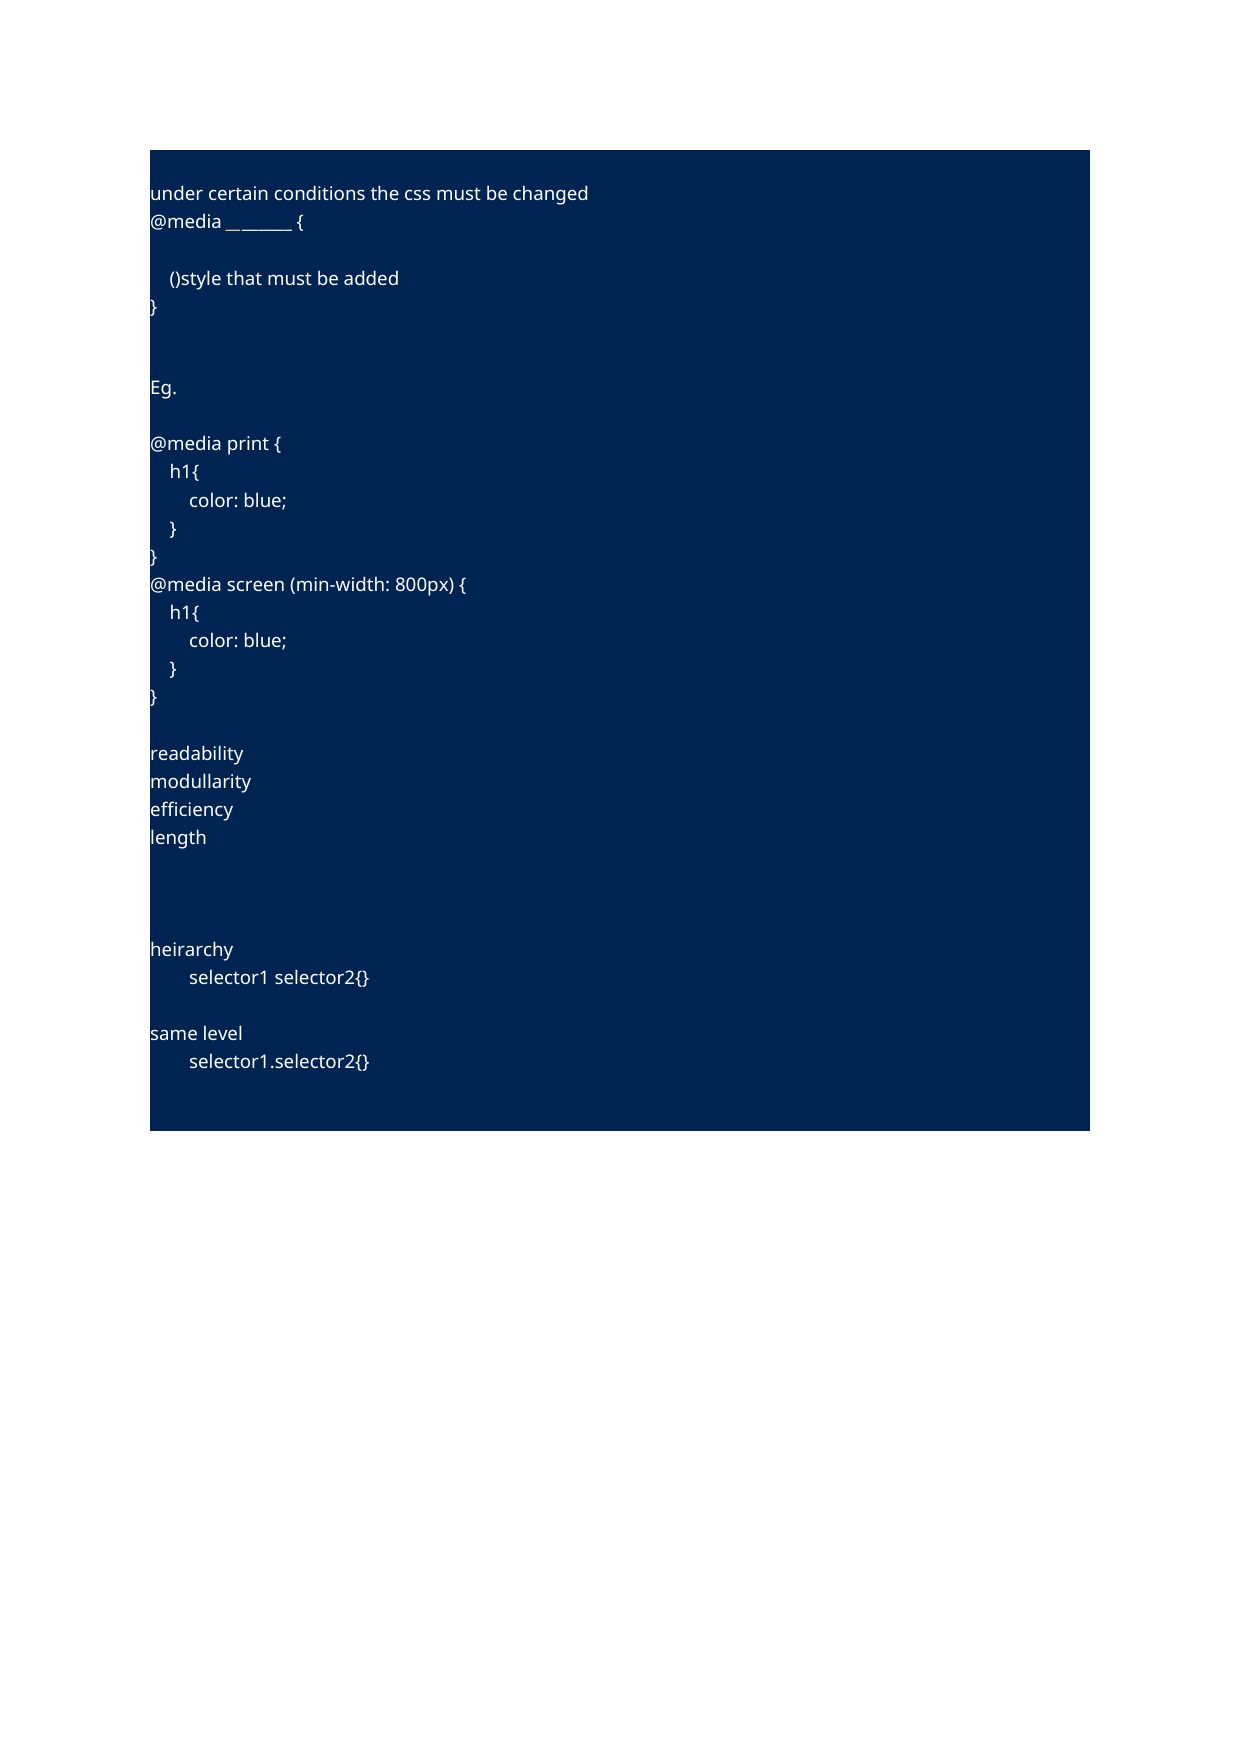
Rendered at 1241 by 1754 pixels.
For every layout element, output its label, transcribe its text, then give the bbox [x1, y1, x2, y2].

text h1{ [150, 597, 1090, 625]
text ()style that must be added [150, 262, 1090, 291]
text same level [150, 1018, 1090, 1046]
text efficiency [150, 794, 1090, 822]
text selector1 selector2{} [150, 962, 1090, 990]
text h1{ [150, 456, 1090, 484]
text selector1.selector2{} [150, 1046, 1090, 1074]
text } [150, 512, 1090, 541]
text length [150, 822, 1090, 850]
text @media print { [150, 428, 1090, 456]
text } [150, 653, 1090, 681]
text } [150, 291, 1090, 319]
text } [150, 681, 1090, 709]
text under certain conditions the css must be changed [150, 178, 1090, 206]
text readability [150, 737, 1090, 766]
text @media screen (min-width: 800px) { [150, 569, 1090, 597]
text Eg. [150, 372, 1090, 400]
text heirarchy [150, 934, 1090, 962]
text } [150, 541, 1090, 569]
text modullarity [150, 766, 1090, 794]
text @media ________ { [150, 206, 1090, 234]
text color: blue; [150, 625, 1090, 653]
text color: blue; [150, 484, 1090, 512]
